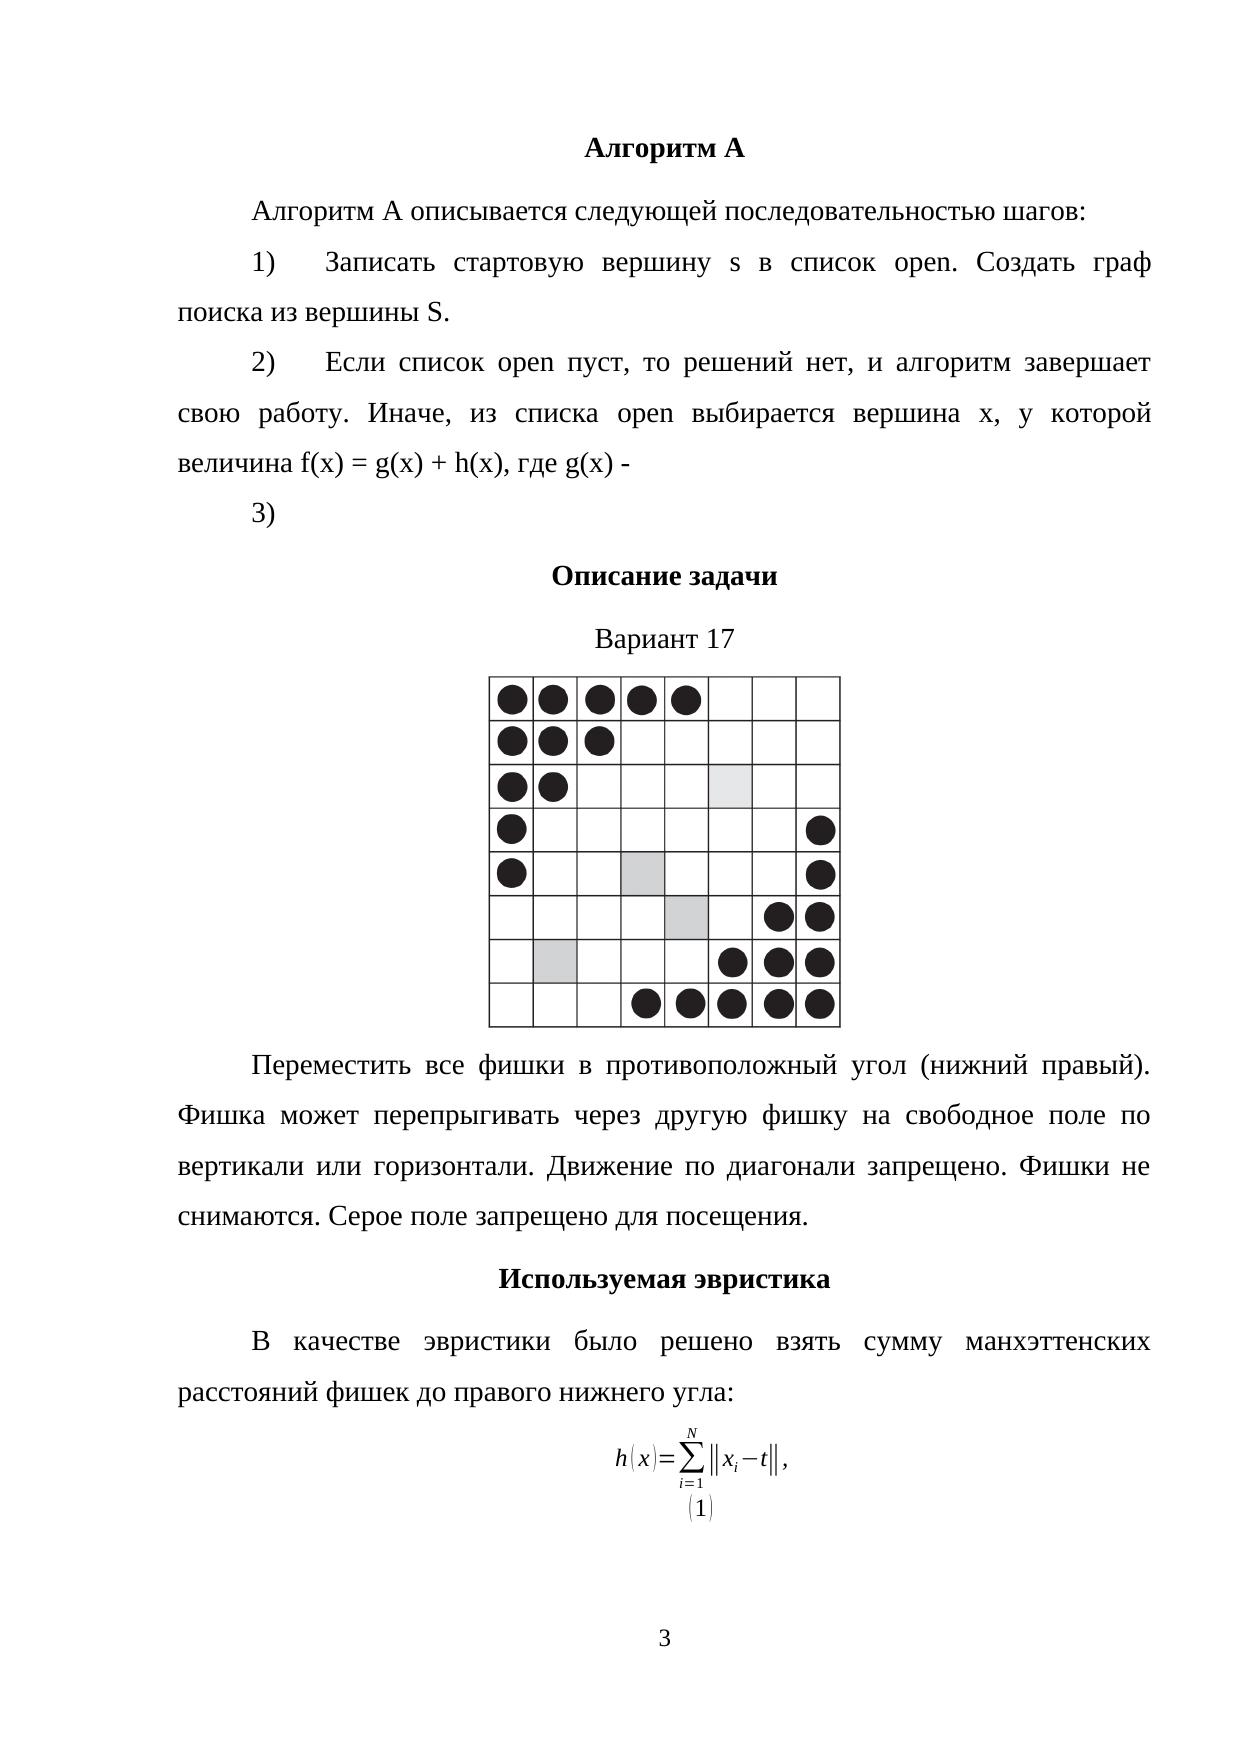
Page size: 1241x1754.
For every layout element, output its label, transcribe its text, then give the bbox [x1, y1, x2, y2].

text Используемая эвристика [177, 1261, 1152, 1294]
list Если список open пуст, то решений нет, и алгоритм завершает свою работу. Иначе, из списка open выбирается вершина x, у которой величина f(x) = g(x) + h(x), где g(x) - [177, 344, 1152, 478]
text Описание задачи [177, 558, 1152, 592]
picture [485, 671, 843, 1031]
text Вариант 17 [177, 621, 1152, 654]
text В качестве эвристики было решено взять сумму манхэттенских расстояний фишек до правого нижнего угла: [177, 1323, 1152, 1407]
text Алгоритм А описывается следующей последовательностью шагов: [177, 193, 1152, 227]
text Алгоритм А [177, 131, 1152, 164]
text Переместить все фишки в противоположный угол (нижний правый). Фишка может перепрыгивать через другую фишку на свободное поле по вертикали или горизонтали. Движение по диагонали запрещено. Фишки не снимаются. Серое поле запрещено для посещения. [177, 1047, 1152, 1231]
list Записать стартовую вершину s в список open. Создать граф поиска из вершины S. [177, 244, 1152, 328]
